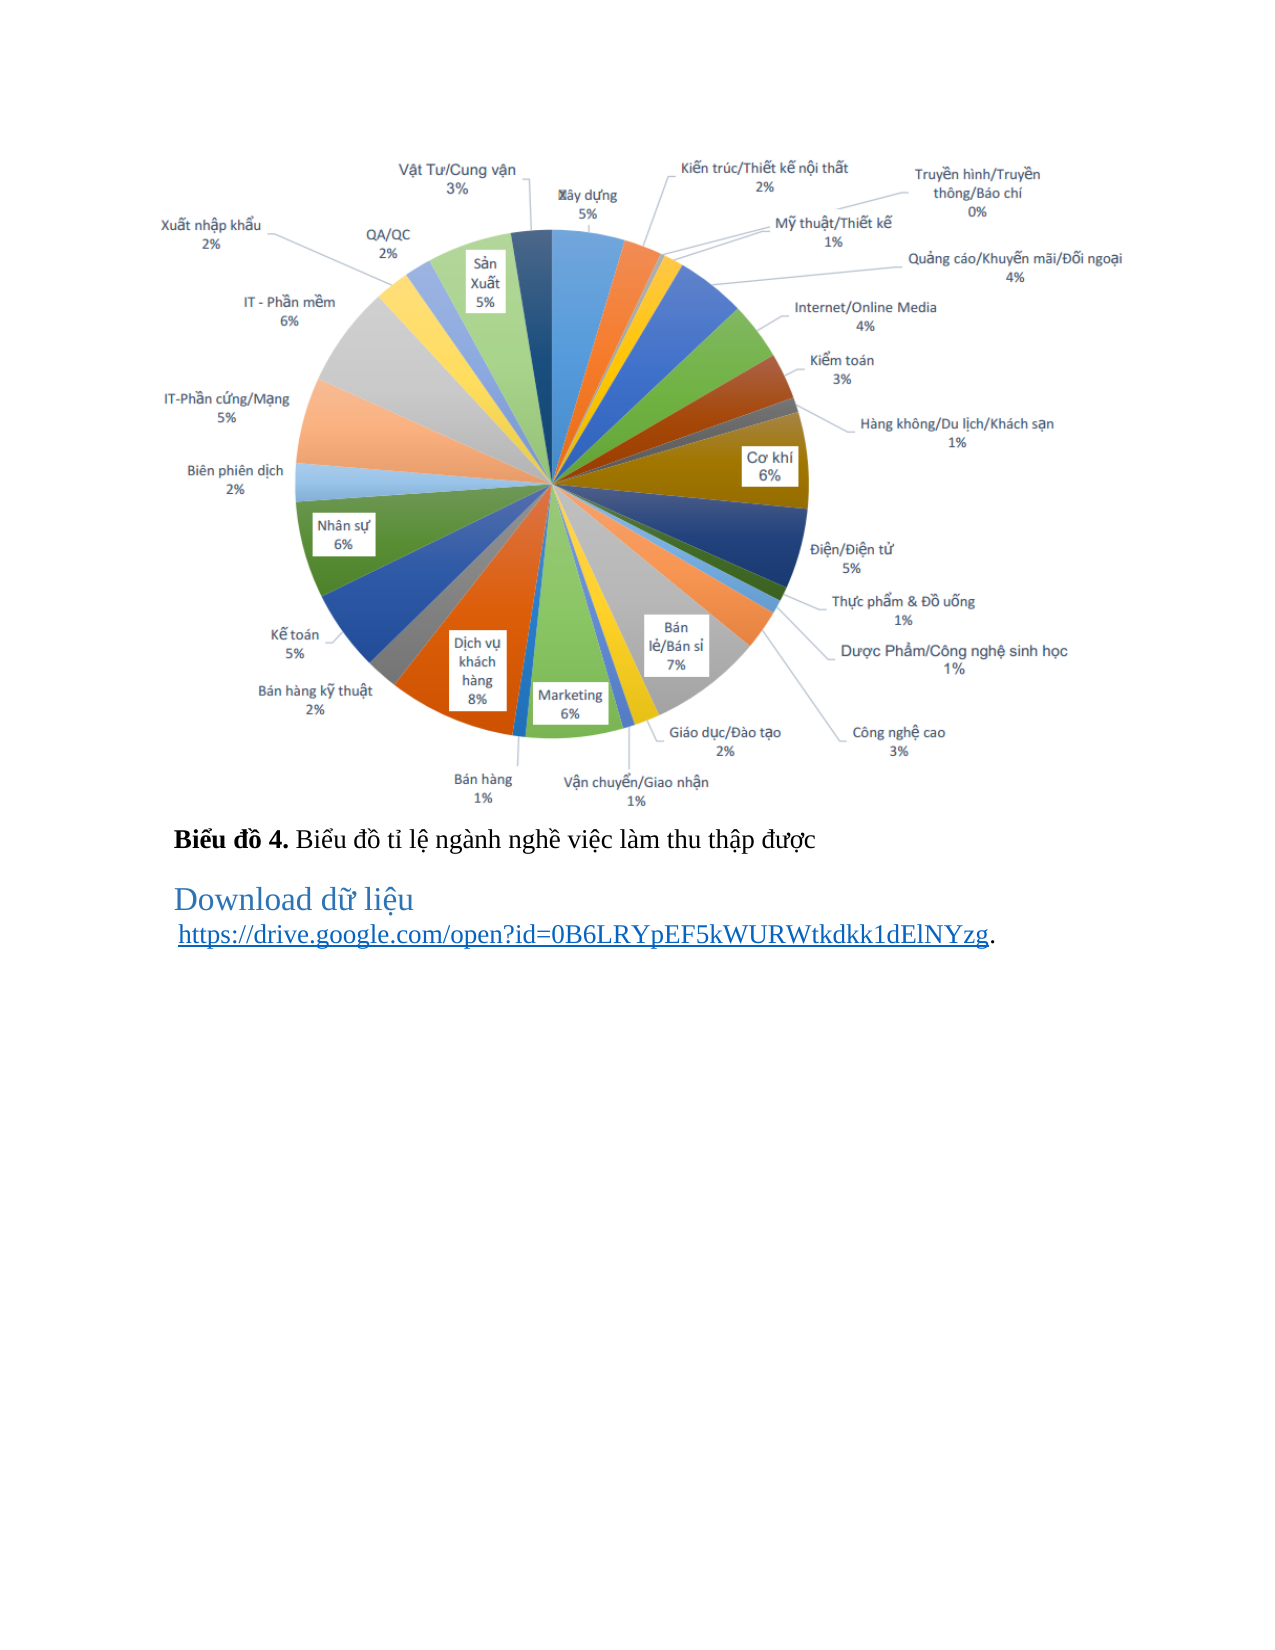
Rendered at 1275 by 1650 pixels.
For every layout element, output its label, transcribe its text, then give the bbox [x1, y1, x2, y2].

picture [150, 150, 1129, 811]
text https://drive.google.com/open?id=0B6LRYpEF5kWURWtkdkk1dElNYzg. [150, 918, 1125, 949]
subtitle Download dữ liệu [150, 879, 1125, 918]
